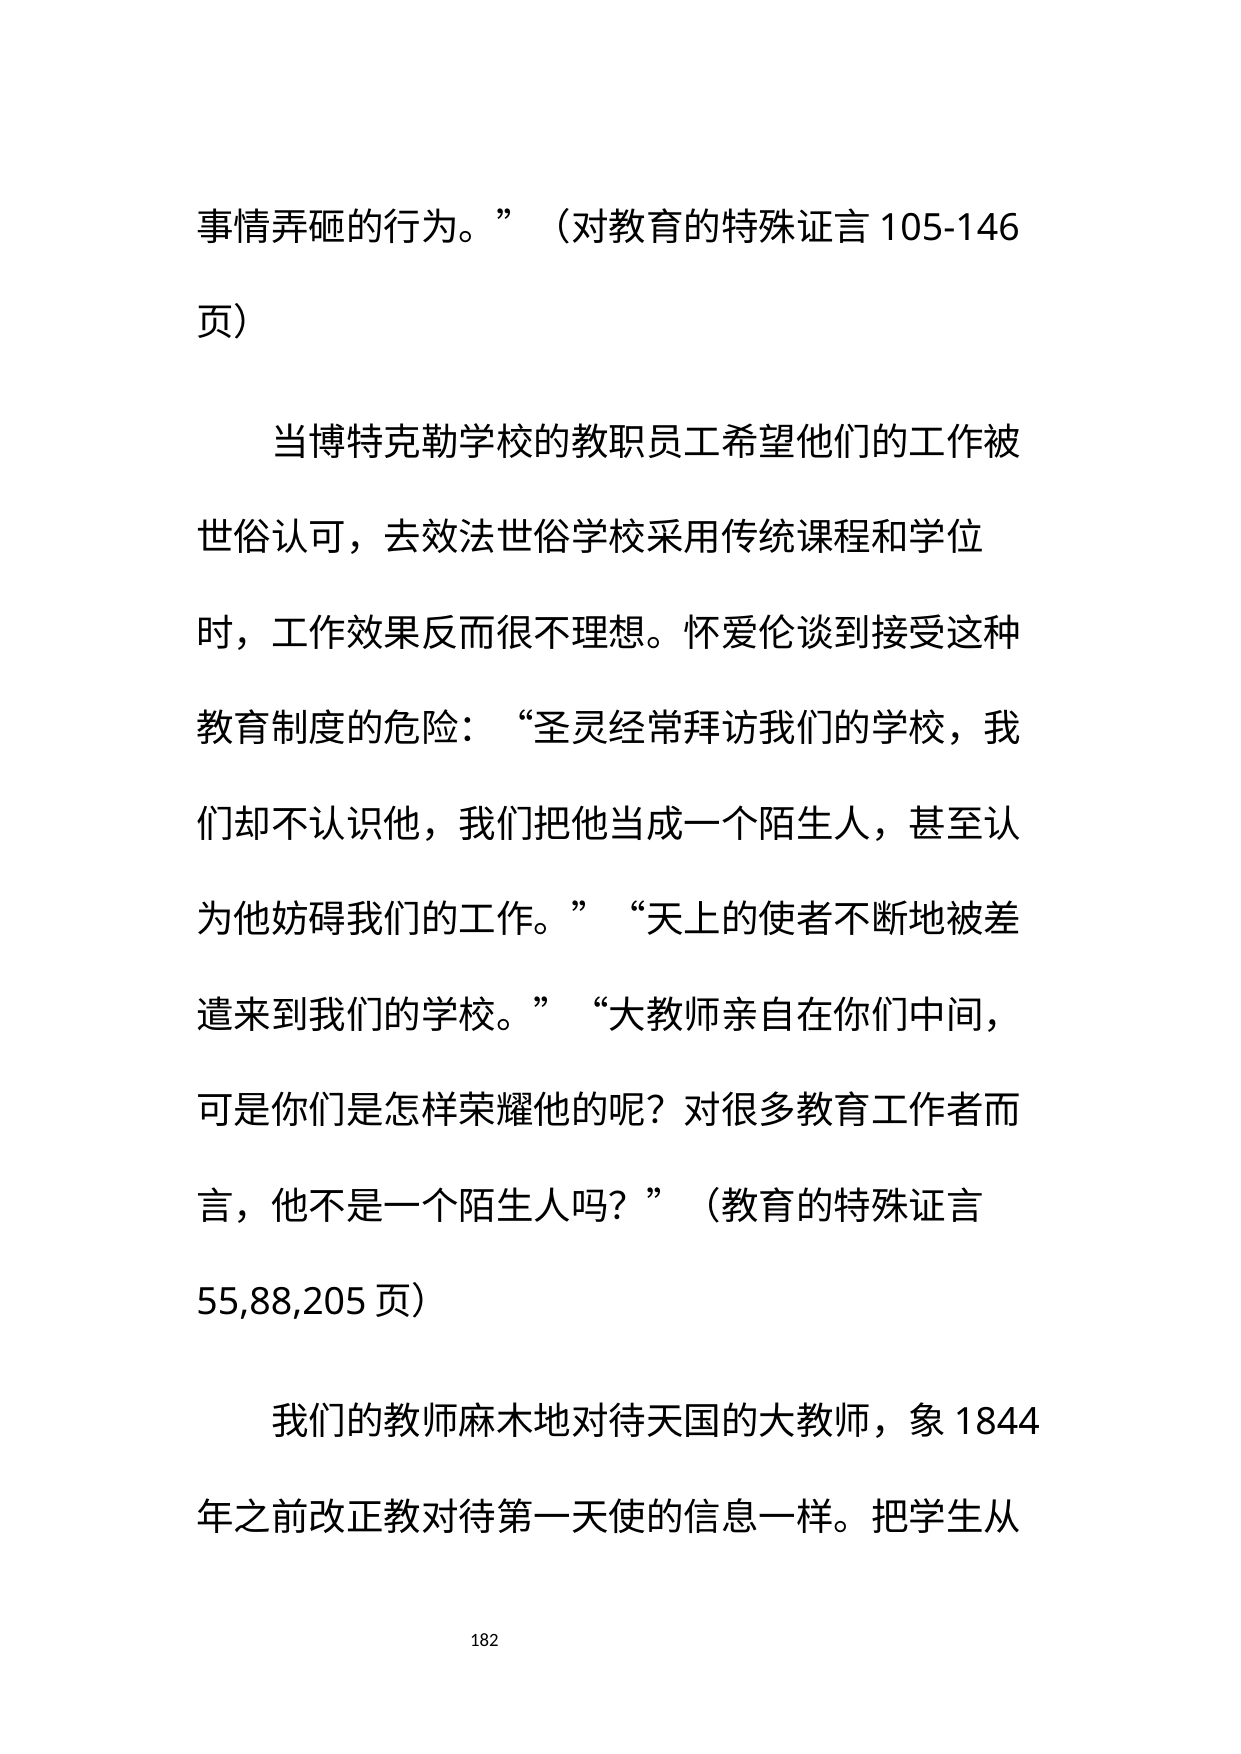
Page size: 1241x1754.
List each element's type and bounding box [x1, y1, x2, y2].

table_header [196, 162, 1044, 1546]
